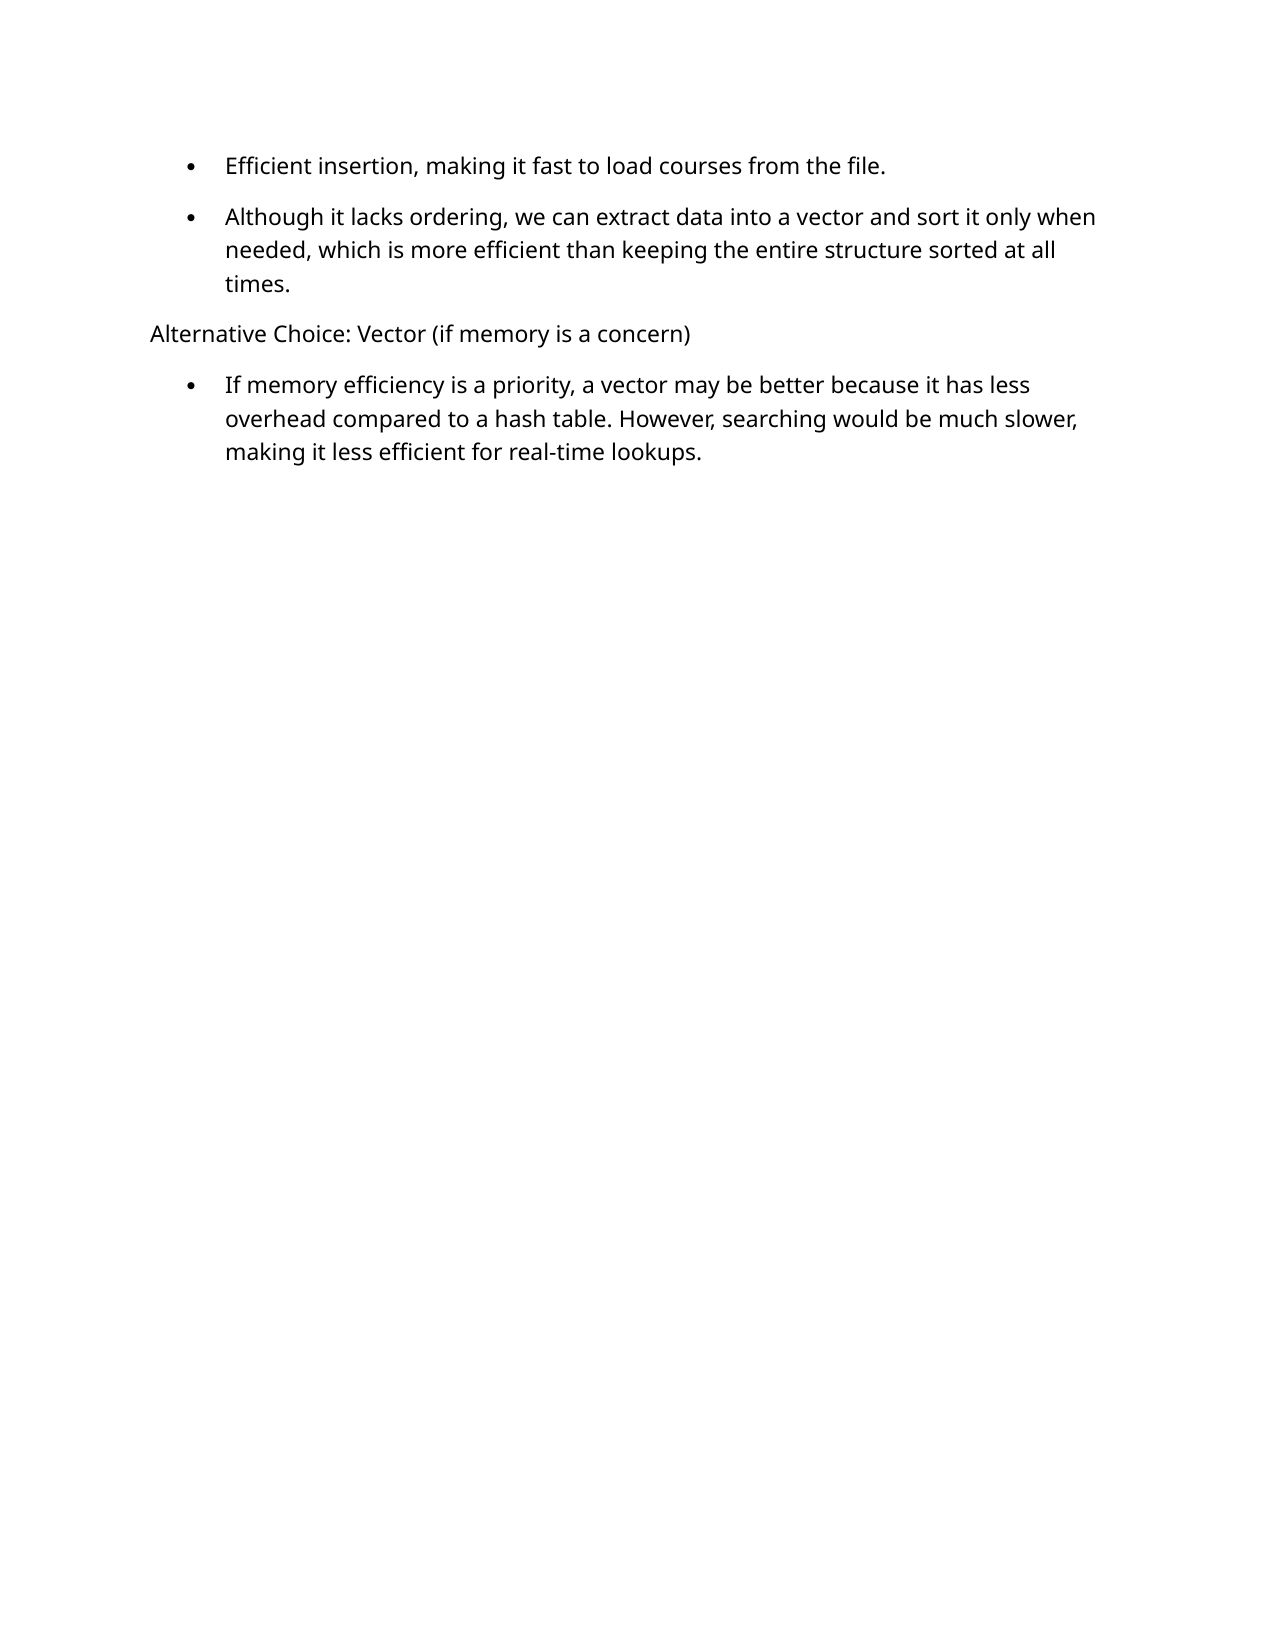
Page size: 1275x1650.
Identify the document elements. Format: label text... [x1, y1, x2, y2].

list Efficient insertion, making it fast to load courses from the file. [187, 150, 1125, 181]
text Alternative Choice: Vector (if memory is a concern) [150, 318, 1125, 349]
list Although it lacks ordering, we can extract data into a vector and sort it only when needed, which is more efficient than keeping the entire structure sorted at all times. [187, 200, 1125, 299]
list If memory efficiency is a priority, a vector may be better because it has less overhead compared to a hash table. However, searching would be much slower, making it less efficient for real-time lookups. [187, 369, 1125, 467]
